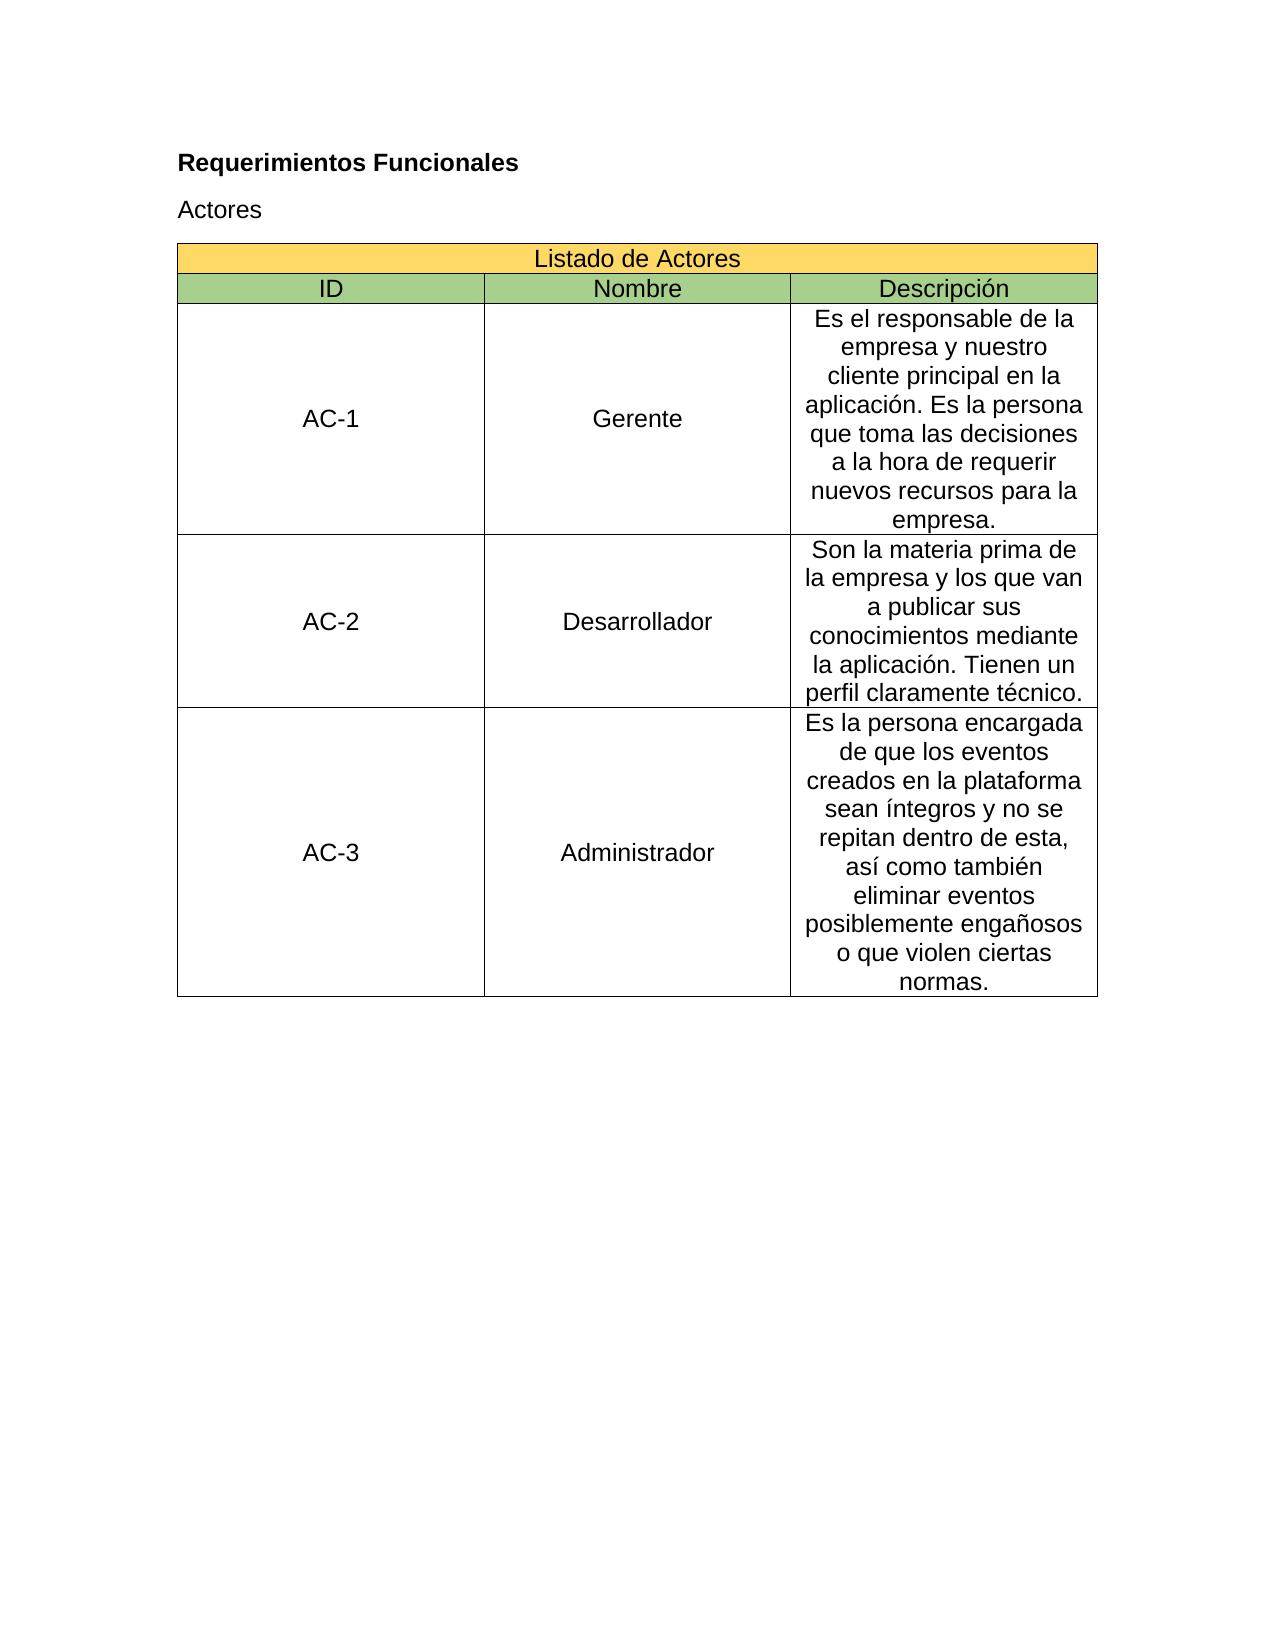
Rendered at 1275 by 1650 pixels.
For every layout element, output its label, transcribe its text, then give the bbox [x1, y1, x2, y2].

table_cell Es el responsable de la empresa y nuestro cliente principal en la aplicación. Es la persona que toma las decisiones a la hora de requerir nuevos recursos para la empresa. [791, 304, 1097, 534]
table_cell Nombre [485, 274, 790, 303]
table_cell Son la materia prima de la empresa y los que van a publicar sus conocimientos mediante la aplicación. Tienen un perfil claramente técnico. [791, 535, 1097, 707]
table_cell Es la persona encargada de que los eventos creados en la plataforma sean íntegros y no se repitan dentro de esta, así como también eliminar eventos posiblemente engañosos o que violen ciertas normas. [791, 708, 1097, 996]
table_cell AC-2 [178, 535, 484, 707]
table_cell ID [178, 274, 484, 303]
table_cell Desarrollador [485, 535, 790, 707]
text Actores [177, 195, 1098, 224]
table_cell AC-1 [178, 304, 484, 534]
table_header Listado de Actores [178, 244, 1097, 273]
table_cell AC-3 [178, 708, 484, 996]
text Requerimientos Funcionales [177, 148, 1098, 176]
table_cell Gerente [485, 304, 790, 534]
table_cell Descripción [791, 274, 1097, 303]
table_cell Administrador [485, 708, 790, 996]
